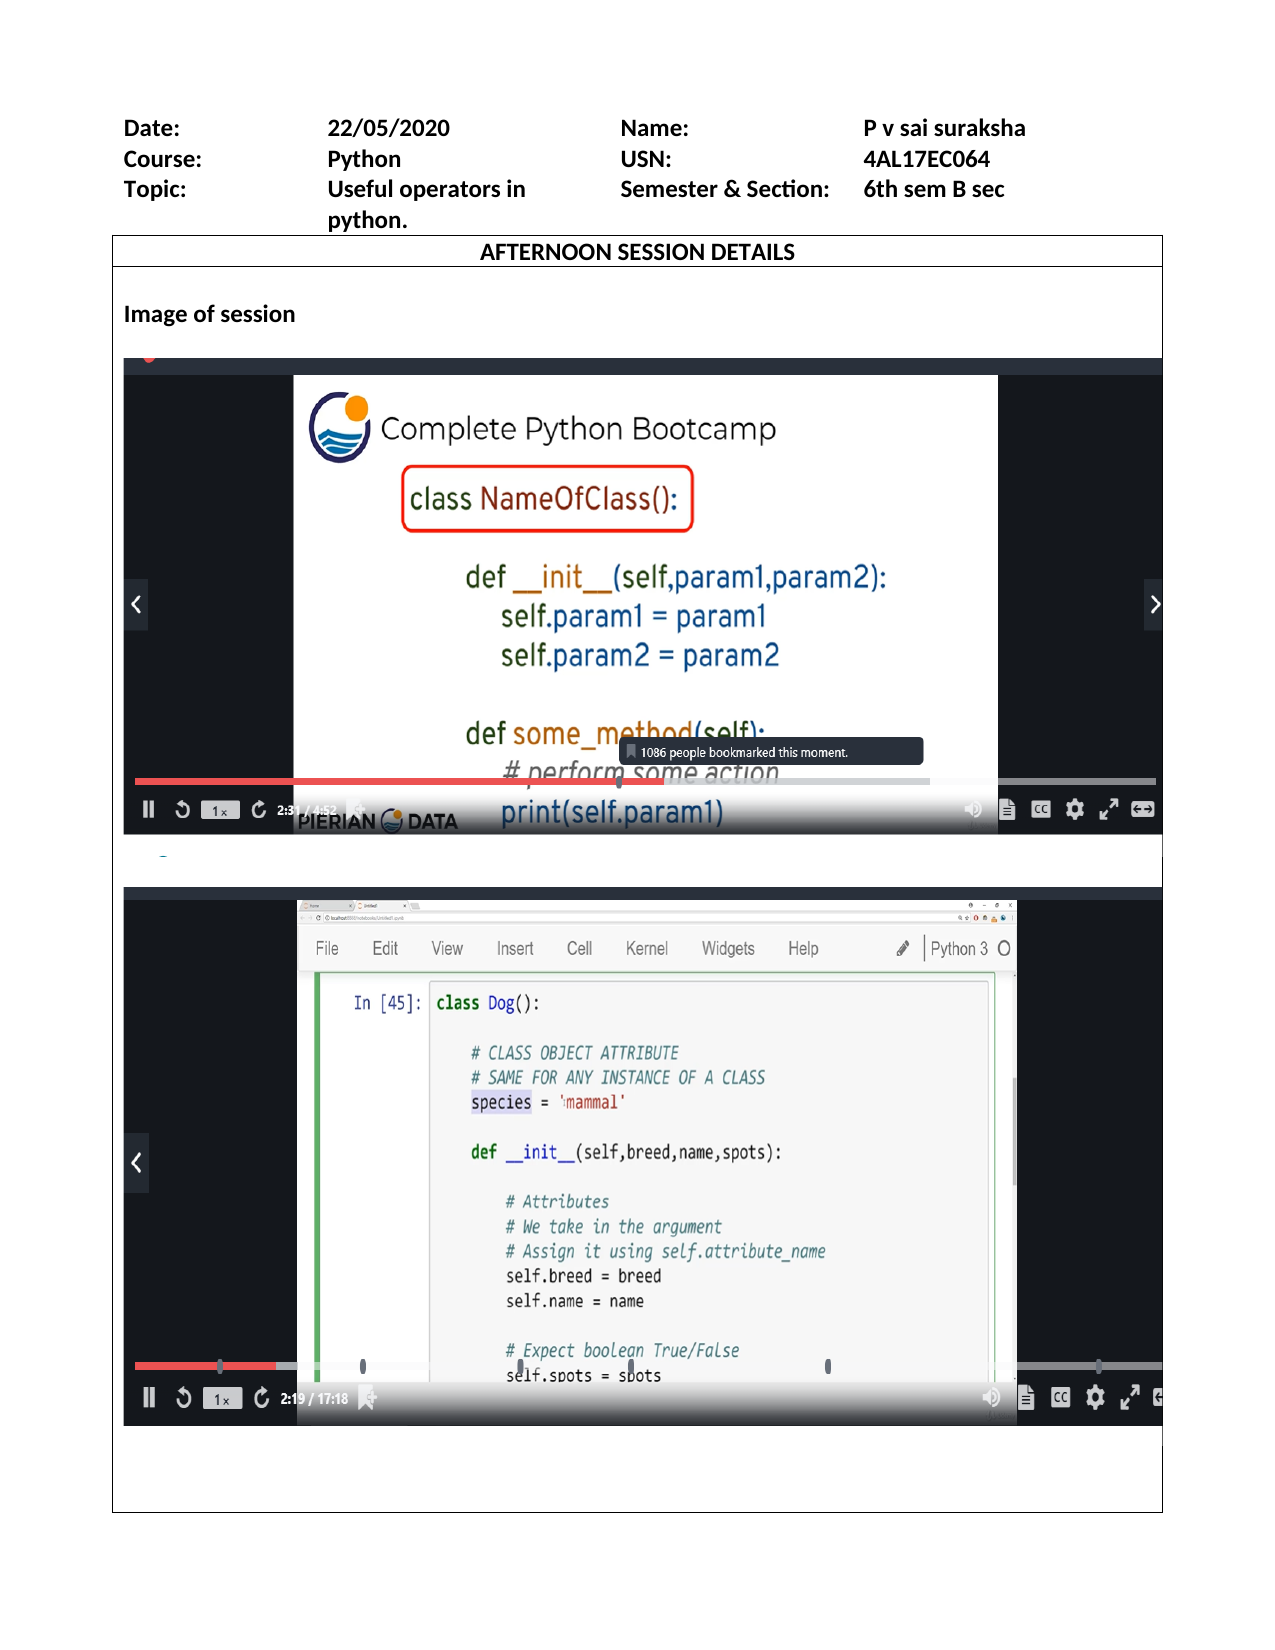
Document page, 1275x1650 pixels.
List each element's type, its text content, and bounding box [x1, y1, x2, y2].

table_header Date: [113, 113, 316, 143]
table_cell Semester & Section: [609, 174, 852, 234]
table_header P v sai suraksha [852, 113, 1162, 143]
picture [123, 358, 1163, 857]
table_header 22/05/2020 [316, 113, 609, 143]
table_cell Course: [113, 143, 316, 173]
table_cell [113, 267, 1162, 1512]
table_header Name: [609, 113, 852, 143]
table_cell AFTERNOON SESSION DETAILS [113, 236, 1162, 266]
picture [123, 887, 1163, 1446]
table_cell Useful operators in python. [316, 174, 609, 234]
table_cell 4AL17EC064 [852, 143, 1162, 173]
table_cell Python [316, 143, 609, 173]
table_cell 6th sem B sec [852, 174, 1162, 234]
table_cell Topic: [113, 174, 316, 234]
table_cell USN: [609, 143, 852, 173]
